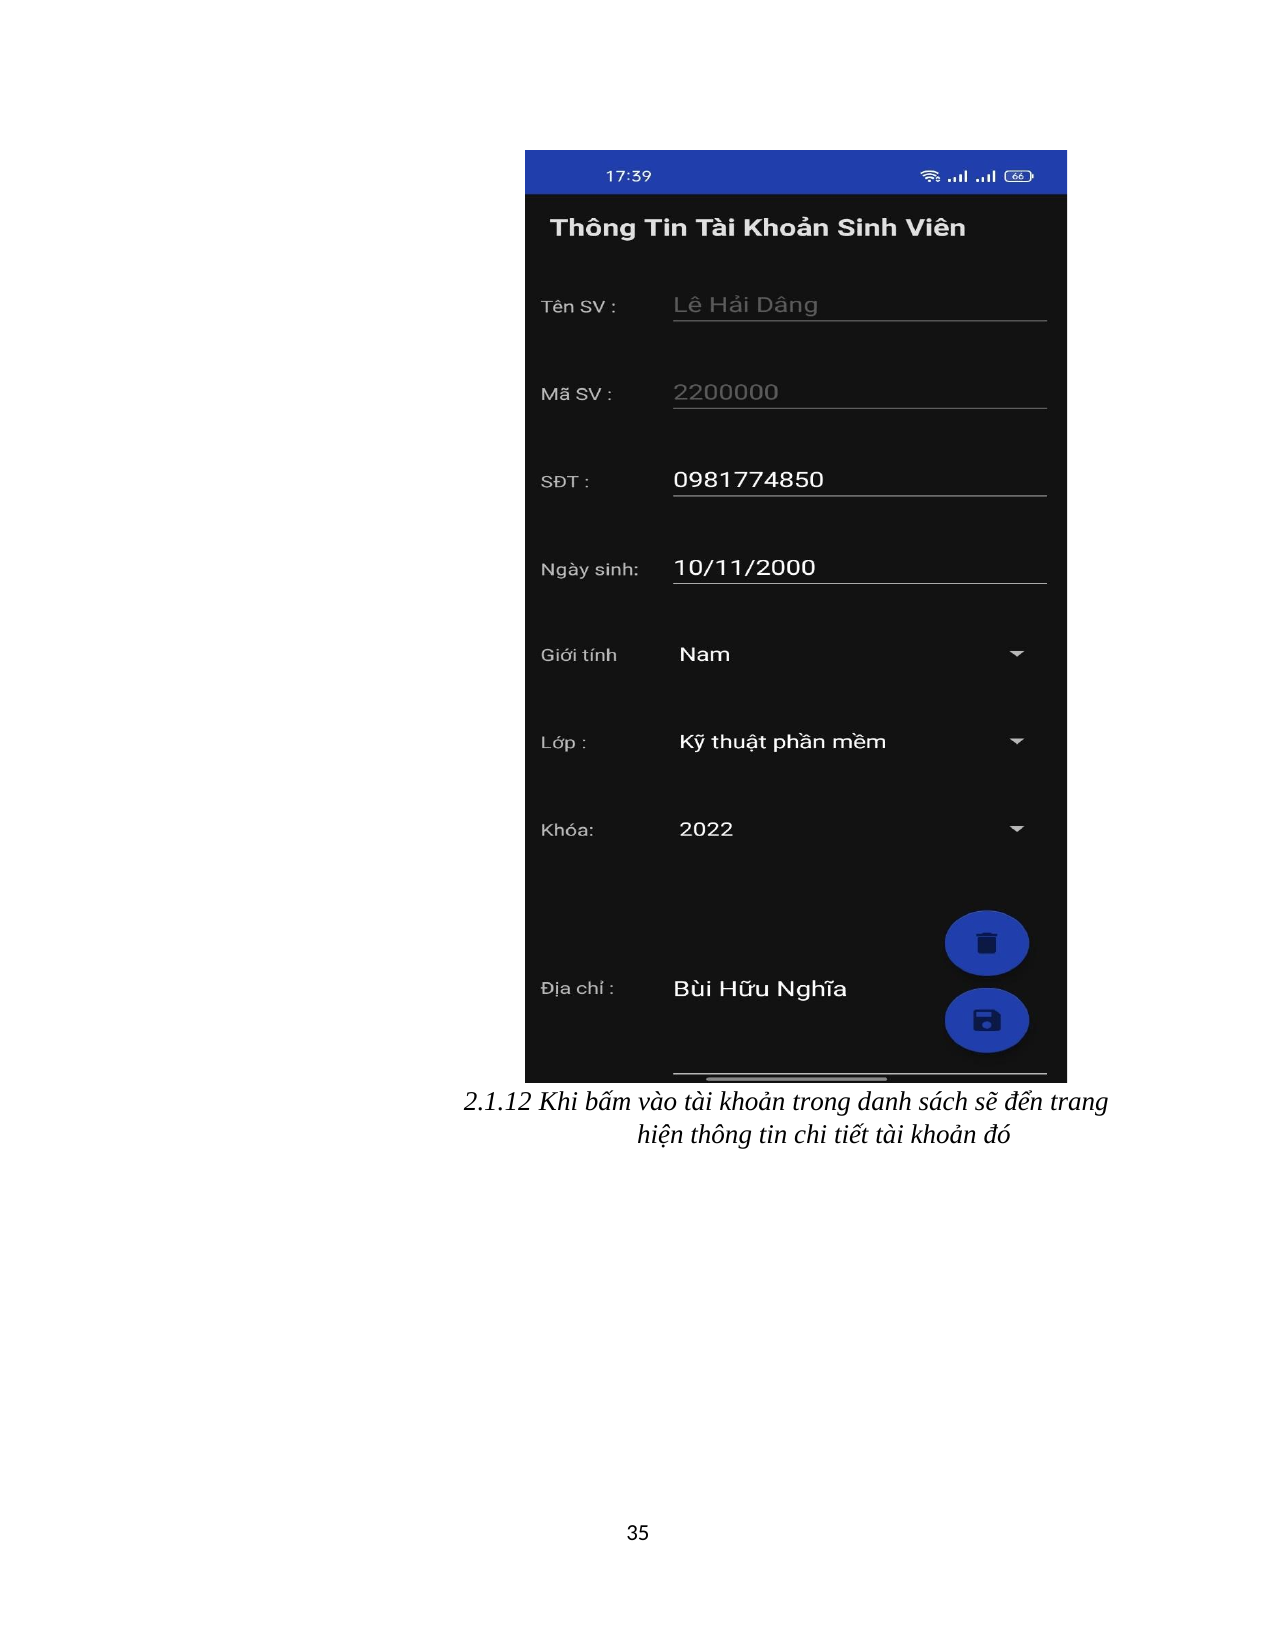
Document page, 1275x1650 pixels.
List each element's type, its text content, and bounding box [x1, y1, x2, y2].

picture [525, 150, 1068, 1083]
list Khi bấm vào tài khoản trong danh sách sẽ đển trang hiện thông tin chi tiết tài khoản đó [450, 1085, 1125, 1150]
